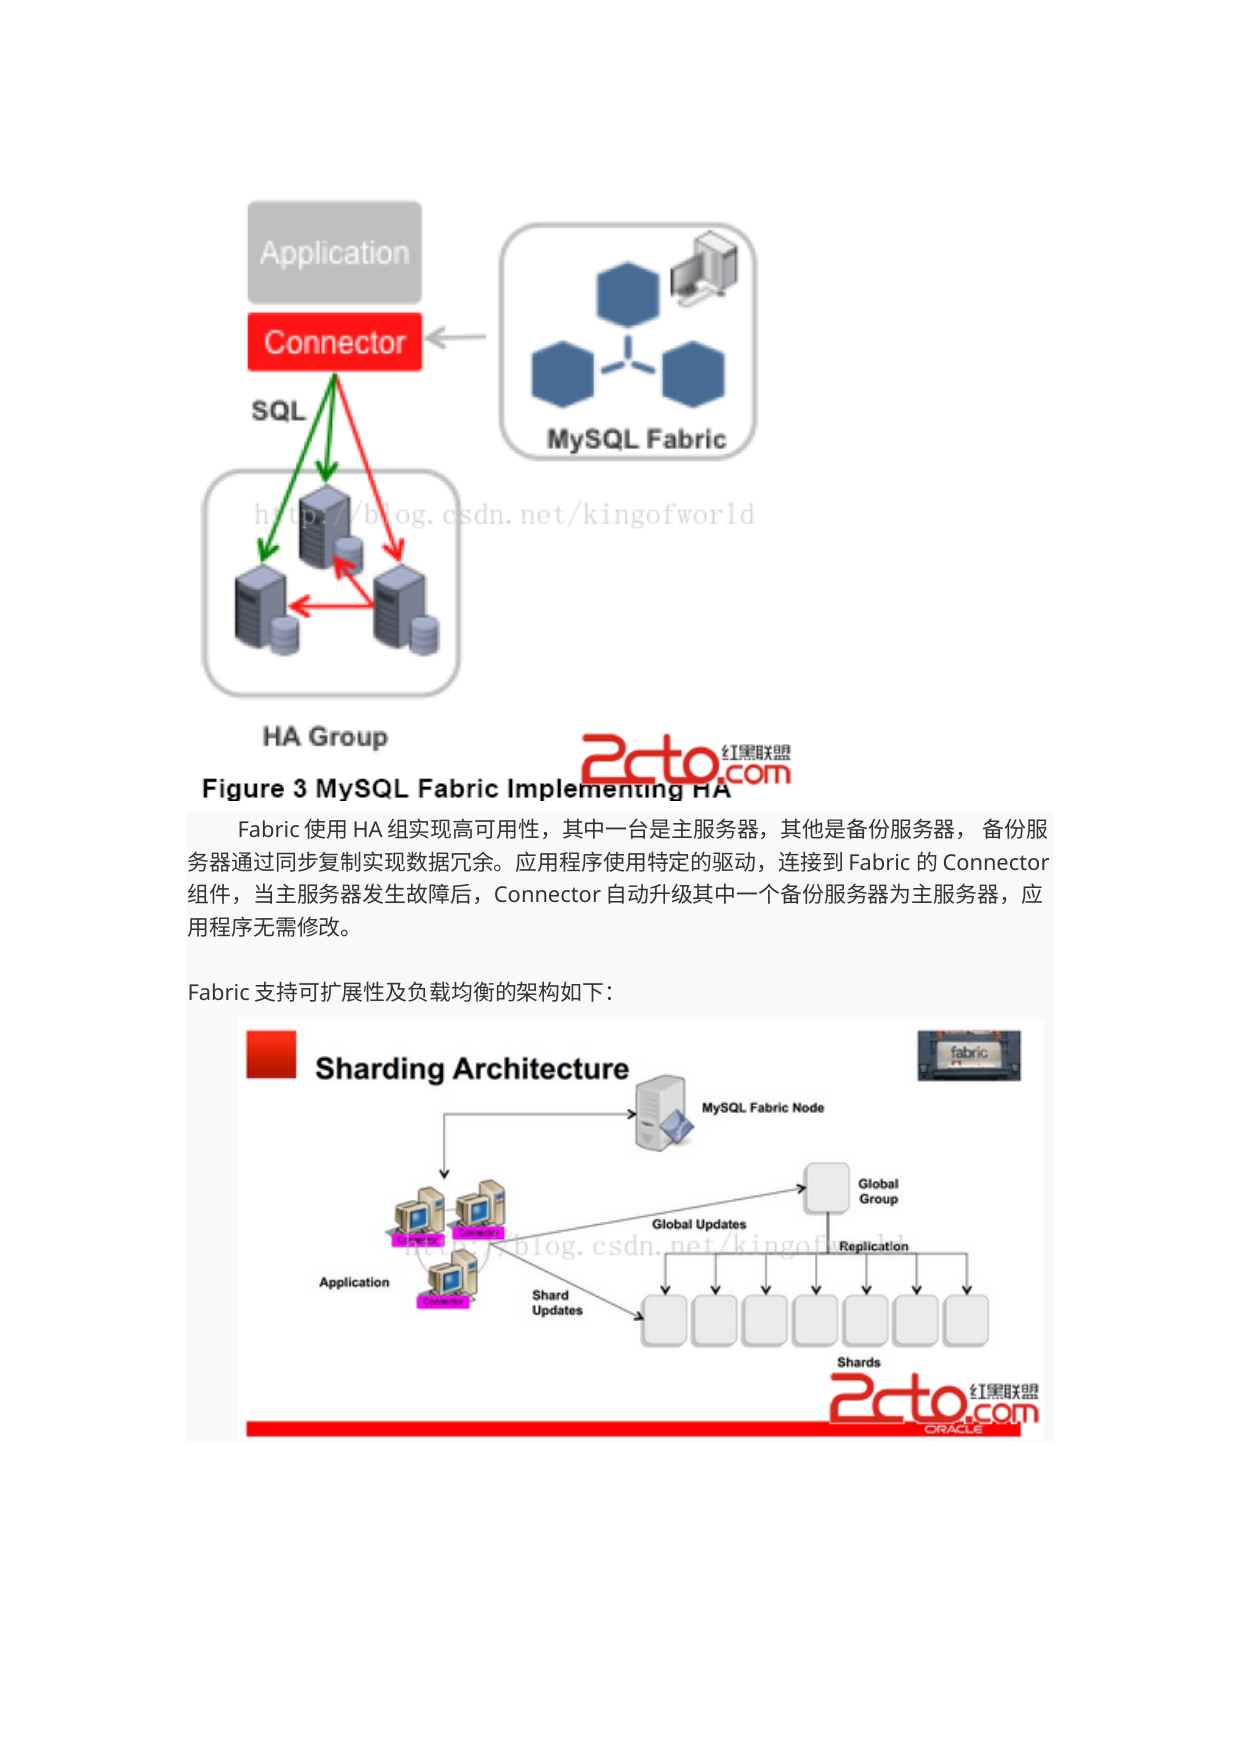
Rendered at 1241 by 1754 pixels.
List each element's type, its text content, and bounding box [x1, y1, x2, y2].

picture [187, 194, 796, 801]
text Fabric使用HA组实现高可用性，其中一台是主服务器，其他是备份服务器， 备份服务器通过同步复制实现数据冗余。应用程序使用特定的驱动，连接到Fabric 的Connector组件，当主服务器发生故障后，Connector自动升级其中一个备份服务器为主服务器，应用程序无需修改。 Fabric支持可扩展性及负载均衡的架构如下： [187, 812, 1053, 1007]
picture [237, 1019, 1044, 1440]
